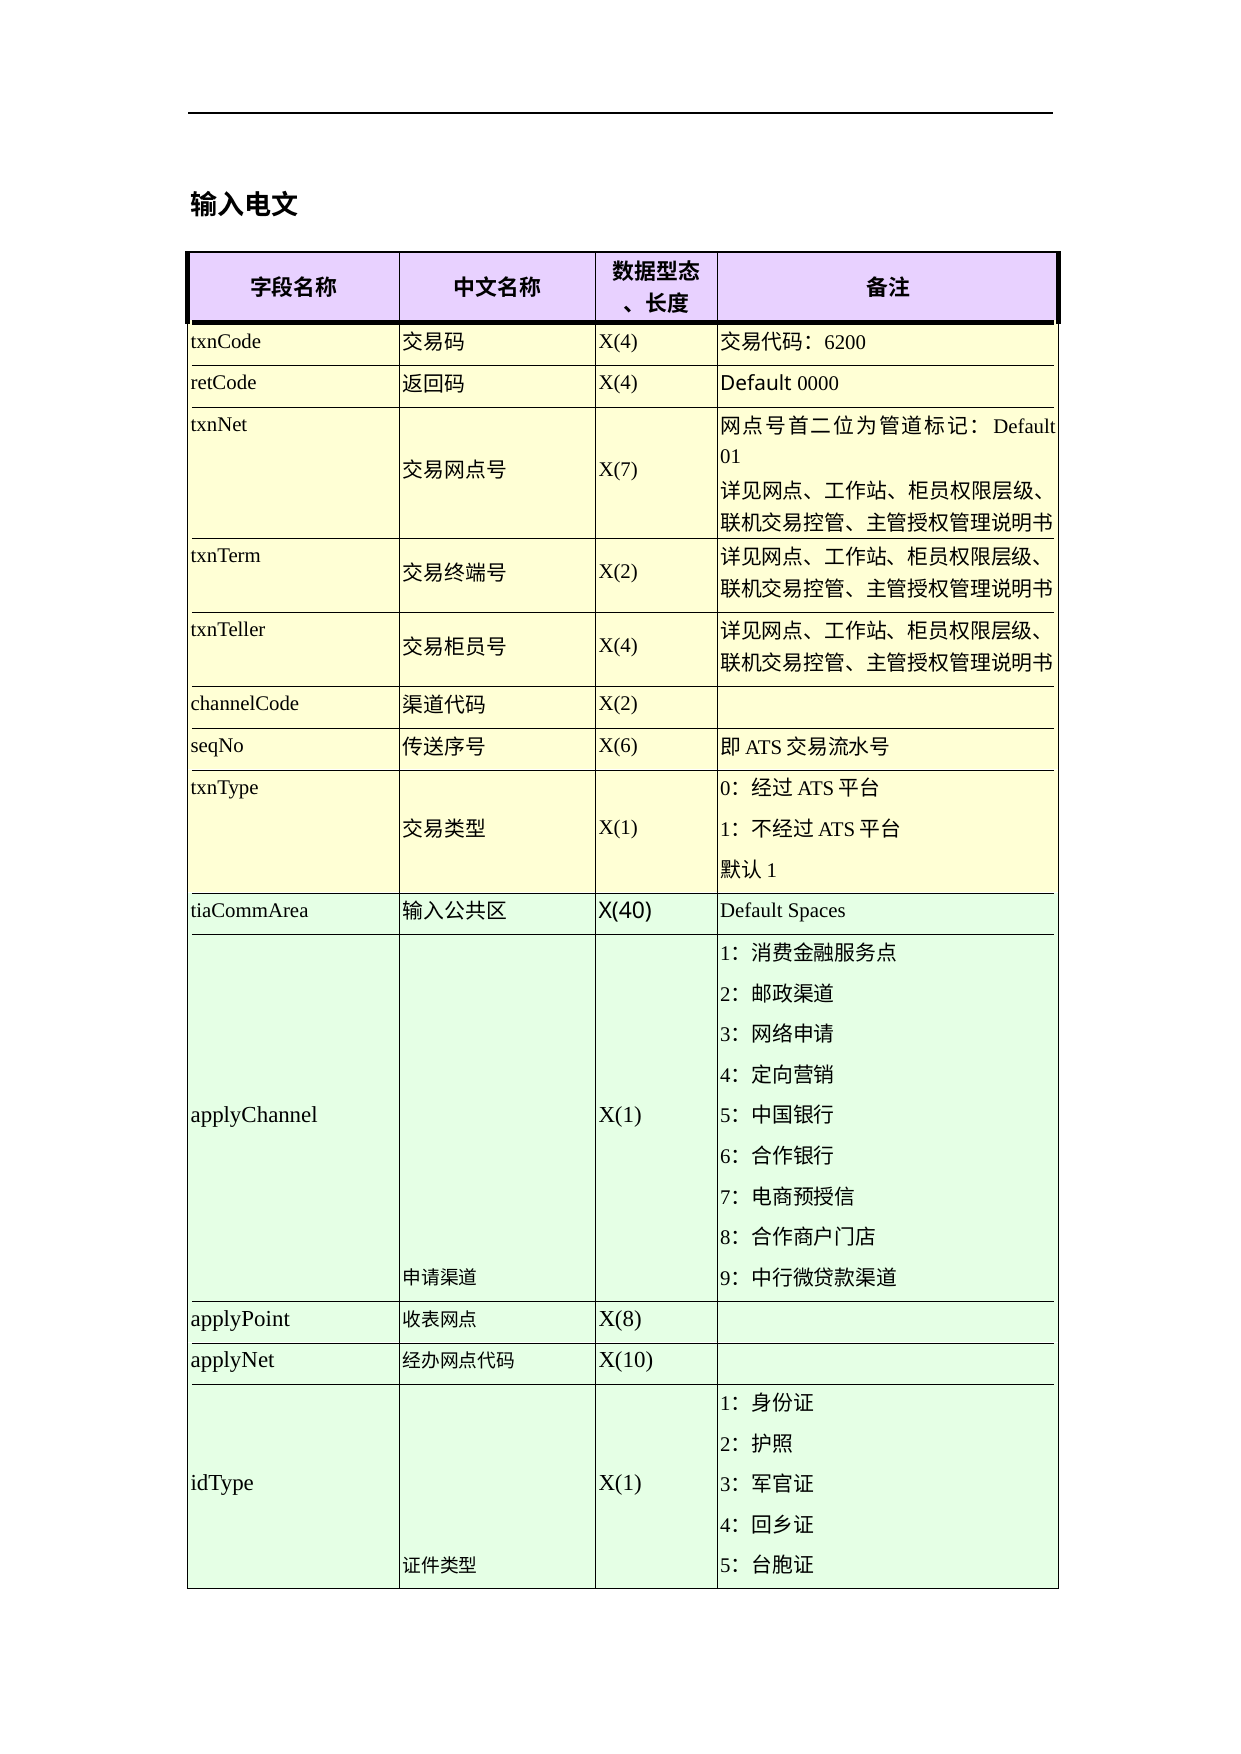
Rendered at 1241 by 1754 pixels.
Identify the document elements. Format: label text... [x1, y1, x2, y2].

table_cell txnNet [188, 407, 399, 538]
table_cell 申请渠道 [400, 935, 595, 1301]
table_cell X(8) [596, 1302, 717, 1342]
table_cell 中文名称 [400, 253, 595, 320]
table_cell 交易柜员号 [400, 613, 595, 686]
table_cell X(1) [596, 1385, 717, 1588]
table_cell retCode [188, 365, 399, 407]
table_cell X(4) [596, 366, 717, 407]
table_cell 返回码 [400, 366, 595, 407]
table_cell 交易网点号 [400, 408, 595, 538]
table_cell 详见网点、工作站、柜员权限层级、联机交易控管、主管授权管理说明书 [718, 538, 1058, 612]
table_cell [718, 1343, 1058, 1384]
table_cell 交易类型 [400, 771, 595, 892]
table_cell 备注 [718, 253, 1056, 320]
table_cell channelCode [188, 686, 399, 728]
table_cell X(1) [596, 771, 717, 892]
table_cell applyChannel [188, 934, 399, 1301]
table_cell 经办网点代码 [400, 1344, 595, 1384]
table_header 输入电文 [188, 162, 399, 251]
table_cell 字段名称 [190, 253, 399, 320]
table_cell 交易终端号 [400, 539, 595, 612]
table_cell applyNet [188, 1343, 399, 1384]
table_cell X(4) [596, 613, 717, 686]
table_cell seqNo [188, 728, 399, 769]
table_cell txnTerm [188, 538, 399, 612]
table_cell 0：经过ATS平台 1：不经过ATS平台 默认 1 [718, 770, 1058, 892]
table_cell 1：身份证 2：护照 3：军官证 4：回乡证 5：台胞证 [718, 1384, 1058, 1588]
table_cell 渠道代码 [400, 687, 595, 728]
table_cell 网点号首二位为管道标记：Default 01 详见网点、工作站、柜员权限层级、联机交易控管、主管授权管理说明书 [718, 407, 1058, 538]
table_cell Default Spaces [718, 893, 1058, 934]
table_cell 传送序号 [400, 729, 595, 769]
table_cell txnCode [188, 320, 399, 365]
table_cell X(40) [596, 894, 717, 934]
table_cell X(7) [596, 408, 717, 538]
table_cell X(2) [596, 539, 717, 612]
table_cell 交易码 [400, 325, 595, 365]
table_cell Default 0000 [718, 365, 1058, 407]
table_cell 数据型态 、长度 [596, 253, 717, 320]
table_cell 证件类型 [400, 1385, 595, 1588]
table_cell 详见网点、工作站、柜员权限层级、联机交易控管、主管授权管理说明书 [718, 612, 1058, 686]
table_cell 输入公共区 [400, 894, 595, 934]
table_cell X(4) [596, 325, 717, 365]
table_cell X(6) [596, 729, 717, 769]
table_cell txnTeller [188, 612, 399, 686]
table_cell tiaCommArea [188, 893, 399, 934]
table_cell applyPoint [188, 1301, 399, 1342]
table_cell [718, 686, 1058, 728]
table_cell X(10) [596, 1344, 717, 1384]
table_cell 收表网点 [400, 1302, 595, 1342]
table_cell 交易代码：6200 [718, 320, 1058, 365]
table_cell X(1) [596, 935, 717, 1301]
table_cell 即ATS交易流水号 [718, 728, 1058, 769]
table_cell [718, 1301, 1058, 1342]
table_cell 1：消费金融服务点 2：邮政渠道 3：网络申请 4：定向营销 5：中国银行 6：合作银行 7：电商预授信 8：合作商户门店 9：中行微贷款渠道 [718, 934, 1058, 1301]
table_cell X(2) [596, 687, 717, 728]
table_cell idType [188, 1384, 399, 1588]
table_cell txnType [188, 770, 399, 892]
